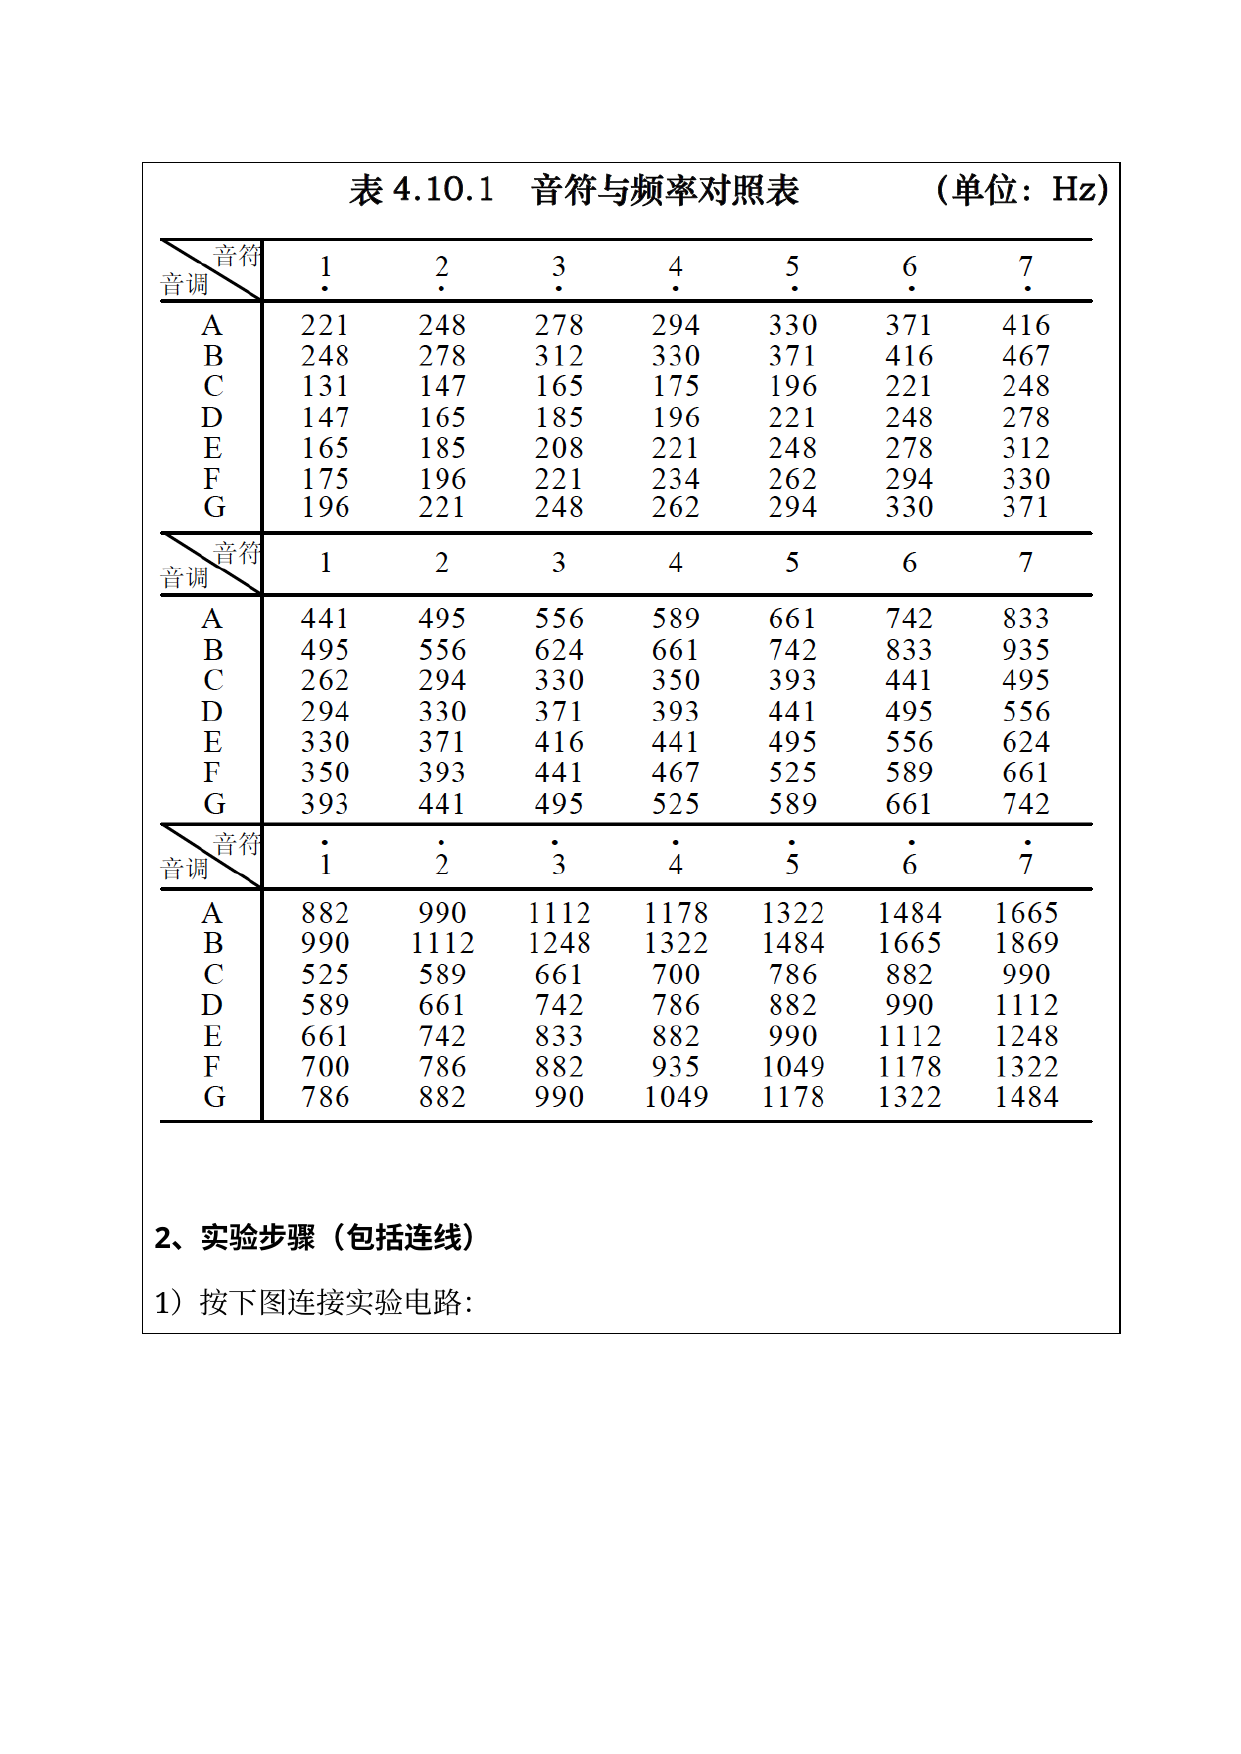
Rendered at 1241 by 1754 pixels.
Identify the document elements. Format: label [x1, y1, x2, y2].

table_cell [143, 163, 1119, 1333]
picture [154, 163, 1108, 1127]
